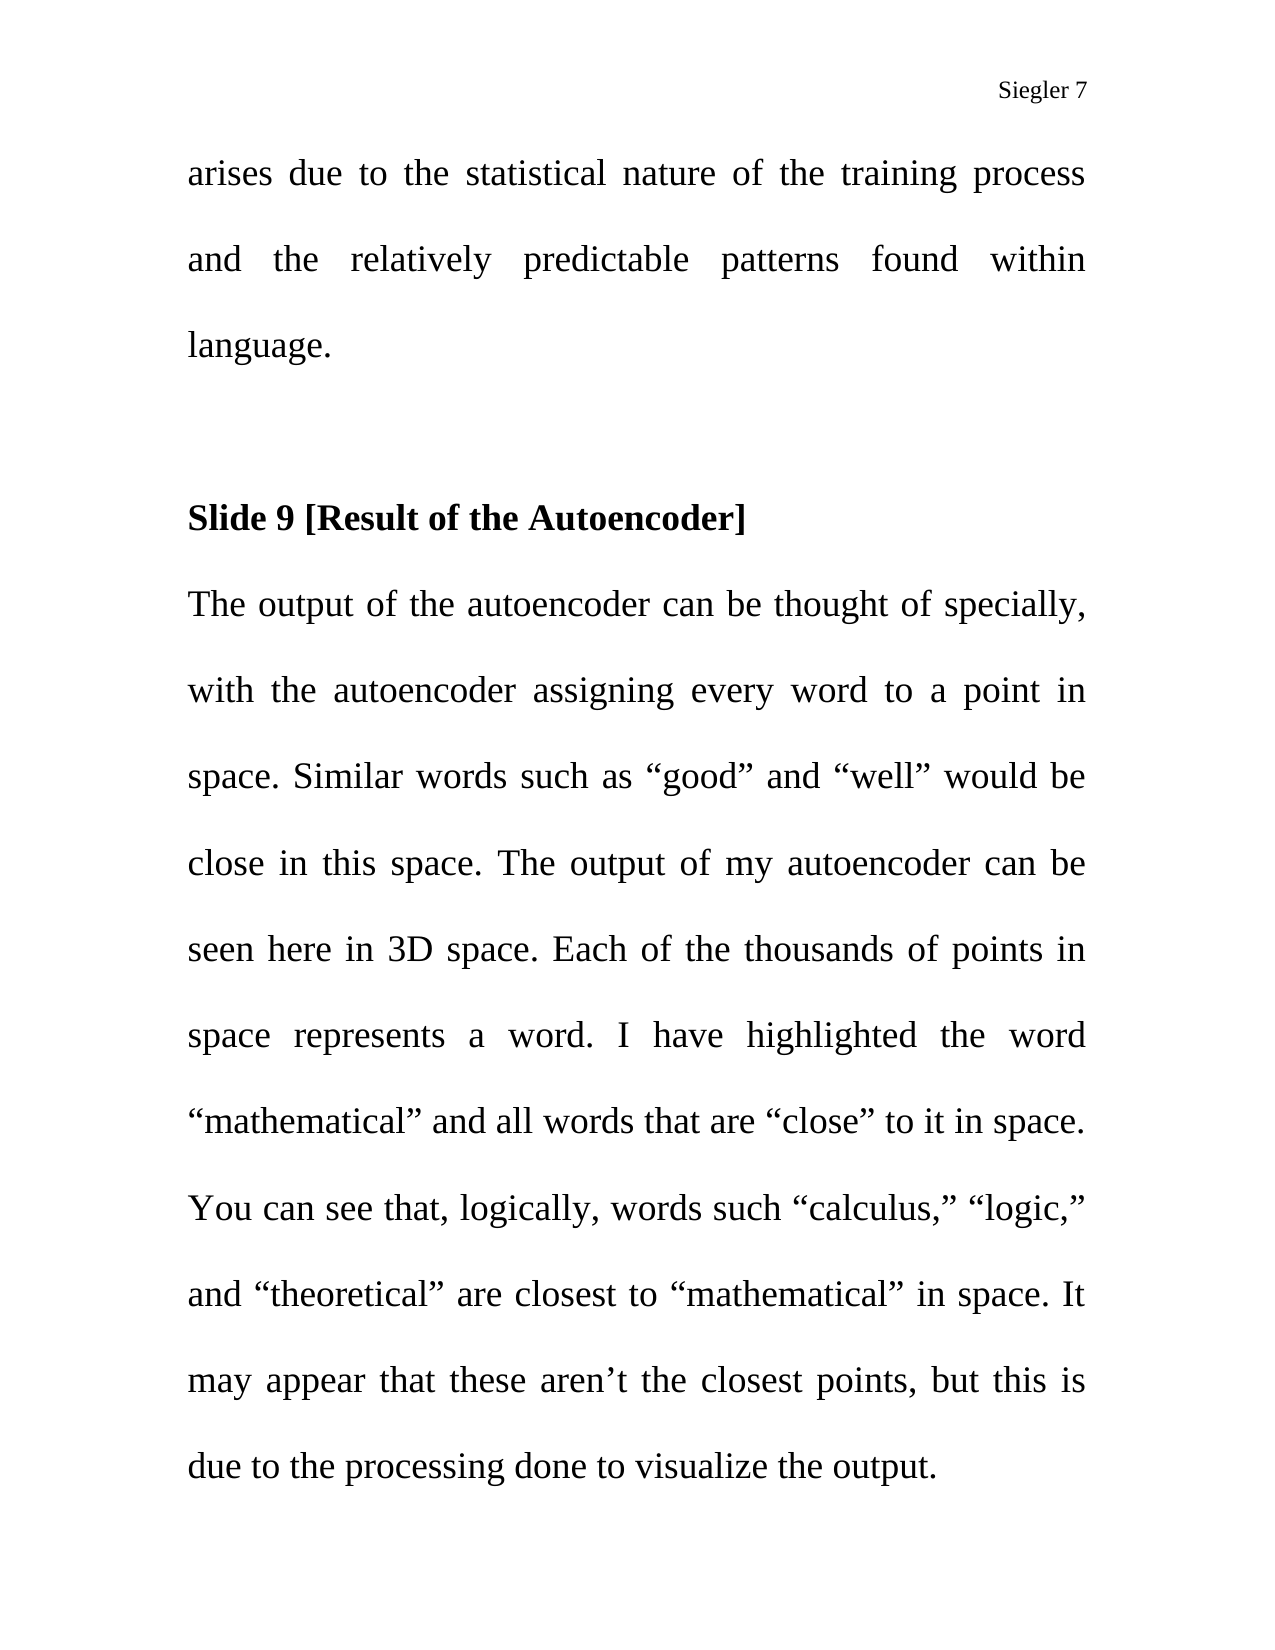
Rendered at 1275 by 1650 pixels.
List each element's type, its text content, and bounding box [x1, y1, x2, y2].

text The output of the autoencoder can be thought of specially, with the autoencoder assigning every word to a point in space. Similar words such as “good” and “well” would be close in this space. The output of my autoencoder can be seen here in 3D space. Each of the thousands of points in space represents a word. I have highlighted the word “mathematical” and all words that are “close” to it in space. You can see that, logically, words such “calculus,” “logic,” and “theoretical” are closest to “mathematical” in space. It may appear that these aren’t the closest points, but this is due to the processing done to visualize the output. [187, 581, 1087, 1487]
text Slide 9 [Result of the Autoencoder] [187, 495, 1087, 538]
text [187, 150, 1087, 366]
